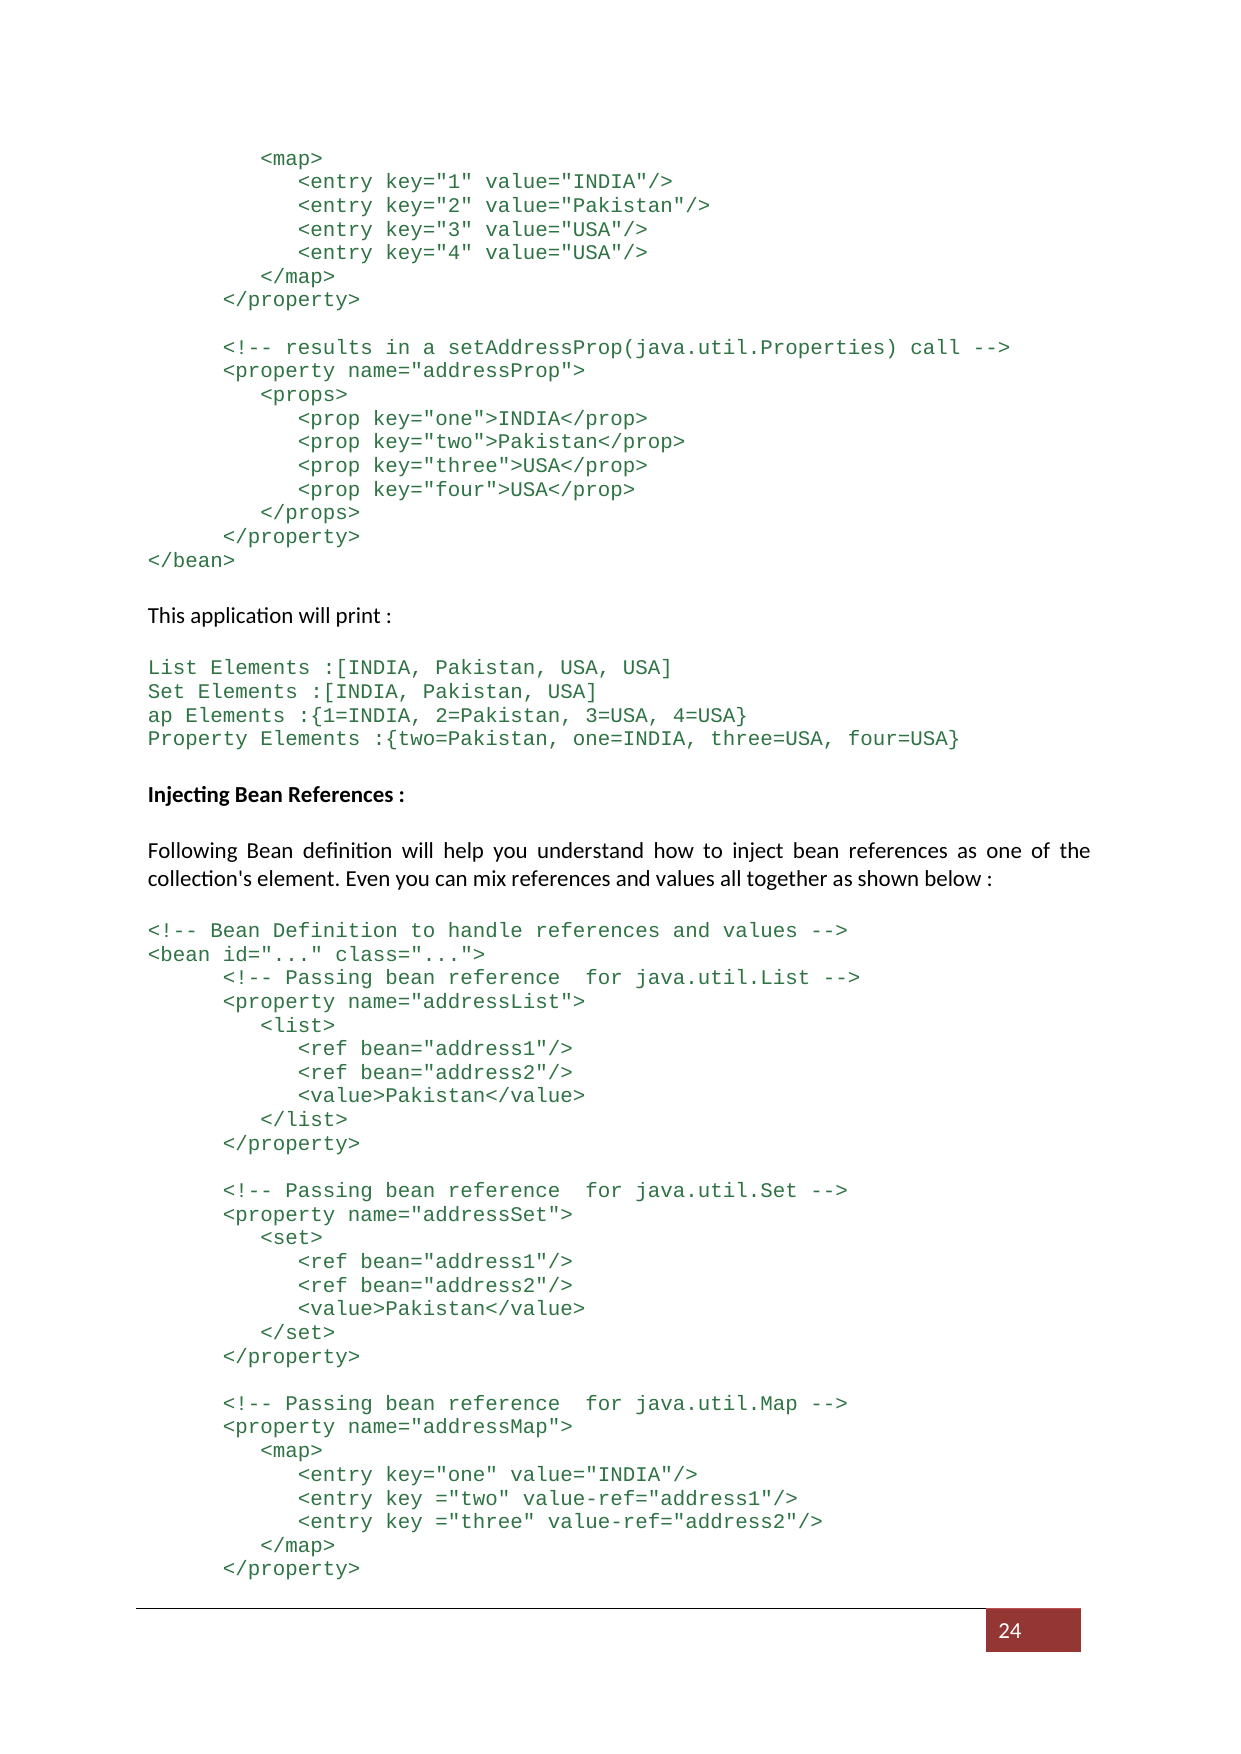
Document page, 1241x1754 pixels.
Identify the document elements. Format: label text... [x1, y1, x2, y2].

text <set> [148, 1227, 1093, 1251]
text </property> [148, 526, 1093, 549]
text </map> [148, 266, 1093, 289]
text <map> [148, 148, 1093, 171]
text </set> [148, 1322, 1093, 1346]
text <property name="addressSet"> [148, 1204, 1093, 1227]
text <prop key="two">Pakistan</prop> [148, 431, 1093, 455]
text ap Elements :{1=INDIA, 2=Pakistan, 3=USA, 4=USA} [148, 704, 1093, 728]
text <entry key ="two" value-ref="address1"/> [148, 1487, 1093, 1511]
text <ref bean="address1"/> [148, 1251, 1093, 1275]
text </property> [148, 1346, 1093, 1369]
text <!-- Bean Definition to handle references and values --> [148, 920, 1093, 944]
text <prop key="four">USA</prop> [148, 479, 1093, 502]
text <!-- results in a setAddressProp(java.util.Properties) call --> [148, 337, 1093, 360]
text <list> [148, 1014, 1093, 1038]
text </bean> [148, 549, 1093, 573]
text <ref bean="address1"/> [148, 1038, 1093, 1062]
text Following Bean definition will help you understand how to inject bean references as one of the collection's element. Even you can mix references and values all together as shown below : [148, 836, 1093, 892]
text </props> [148, 502, 1093, 526]
text <entry key="4" value="USA"/> [148, 242, 1093, 266]
text Injecting Bean References : [148, 780, 1093, 808]
text <property name="addressMap"> [148, 1417, 1093, 1440]
text Property Elements :{two=Pakistan, one=INDIA, three=USA, four=USA} [148, 728, 1093, 752]
text <entry key="3" value="USA"/> [148, 218, 1093, 242]
text </map> [148, 1535, 1093, 1558]
text Set Elements :[INDIA, Pakistan, USA] [148, 681, 1093, 704]
text This application will print : [148, 601, 1093, 629]
text <property name="addressProp"> [148, 360, 1093, 384]
text <prop key="one">INDIA</prop> [148, 408, 1093, 431]
text <entry key ="three" value-ref="address2"/> [148, 1511, 1093, 1535]
text <ref bean="address2"/> [148, 1062, 1093, 1086]
text <entry key="1" value="INDIA"/> [148, 171, 1093, 195]
text </property> [148, 1558, 1093, 1582]
text <!-- Passing bean reference for java.util.List --> [148, 967, 1093, 991]
text </property> [148, 289, 1093, 313]
text <!-- Passing bean reference for java.util.Map --> [148, 1393, 1093, 1417]
text <value>Pakistan</value> [148, 1298, 1093, 1322]
text <map> [148, 1440, 1093, 1464]
text <!-- Passing bean reference for java.util.Set --> [148, 1180, 1093, 1204]
text <ref bean="address2"/> [148, 1275, 1093, 1298]
text <entry key="one" value="INDIA"/> [148, 1464, 1093, 1487]
text <value>Pakistan</value> [148, 1086, 1093, 1109]
text </list> [148, 1109, 1093, 1133]
text List Elements :[INDIA, Pakistan, USA, USA] [148, 657, 1093, 681]
text <property name="addressList"> [148, 991, 1093, 1014]
text <bean id="..." class="..."> [148, 944, 1093, 967]
text <prop key="three">USA</prop> [148, 455, 1093, 479]
text </property> [148, 1133, 1093, 1156]
text <props> [148, 384, 1093, 408]
text <entry key="2" value="Pakistan"/> [148, 195, 1093, 218]
